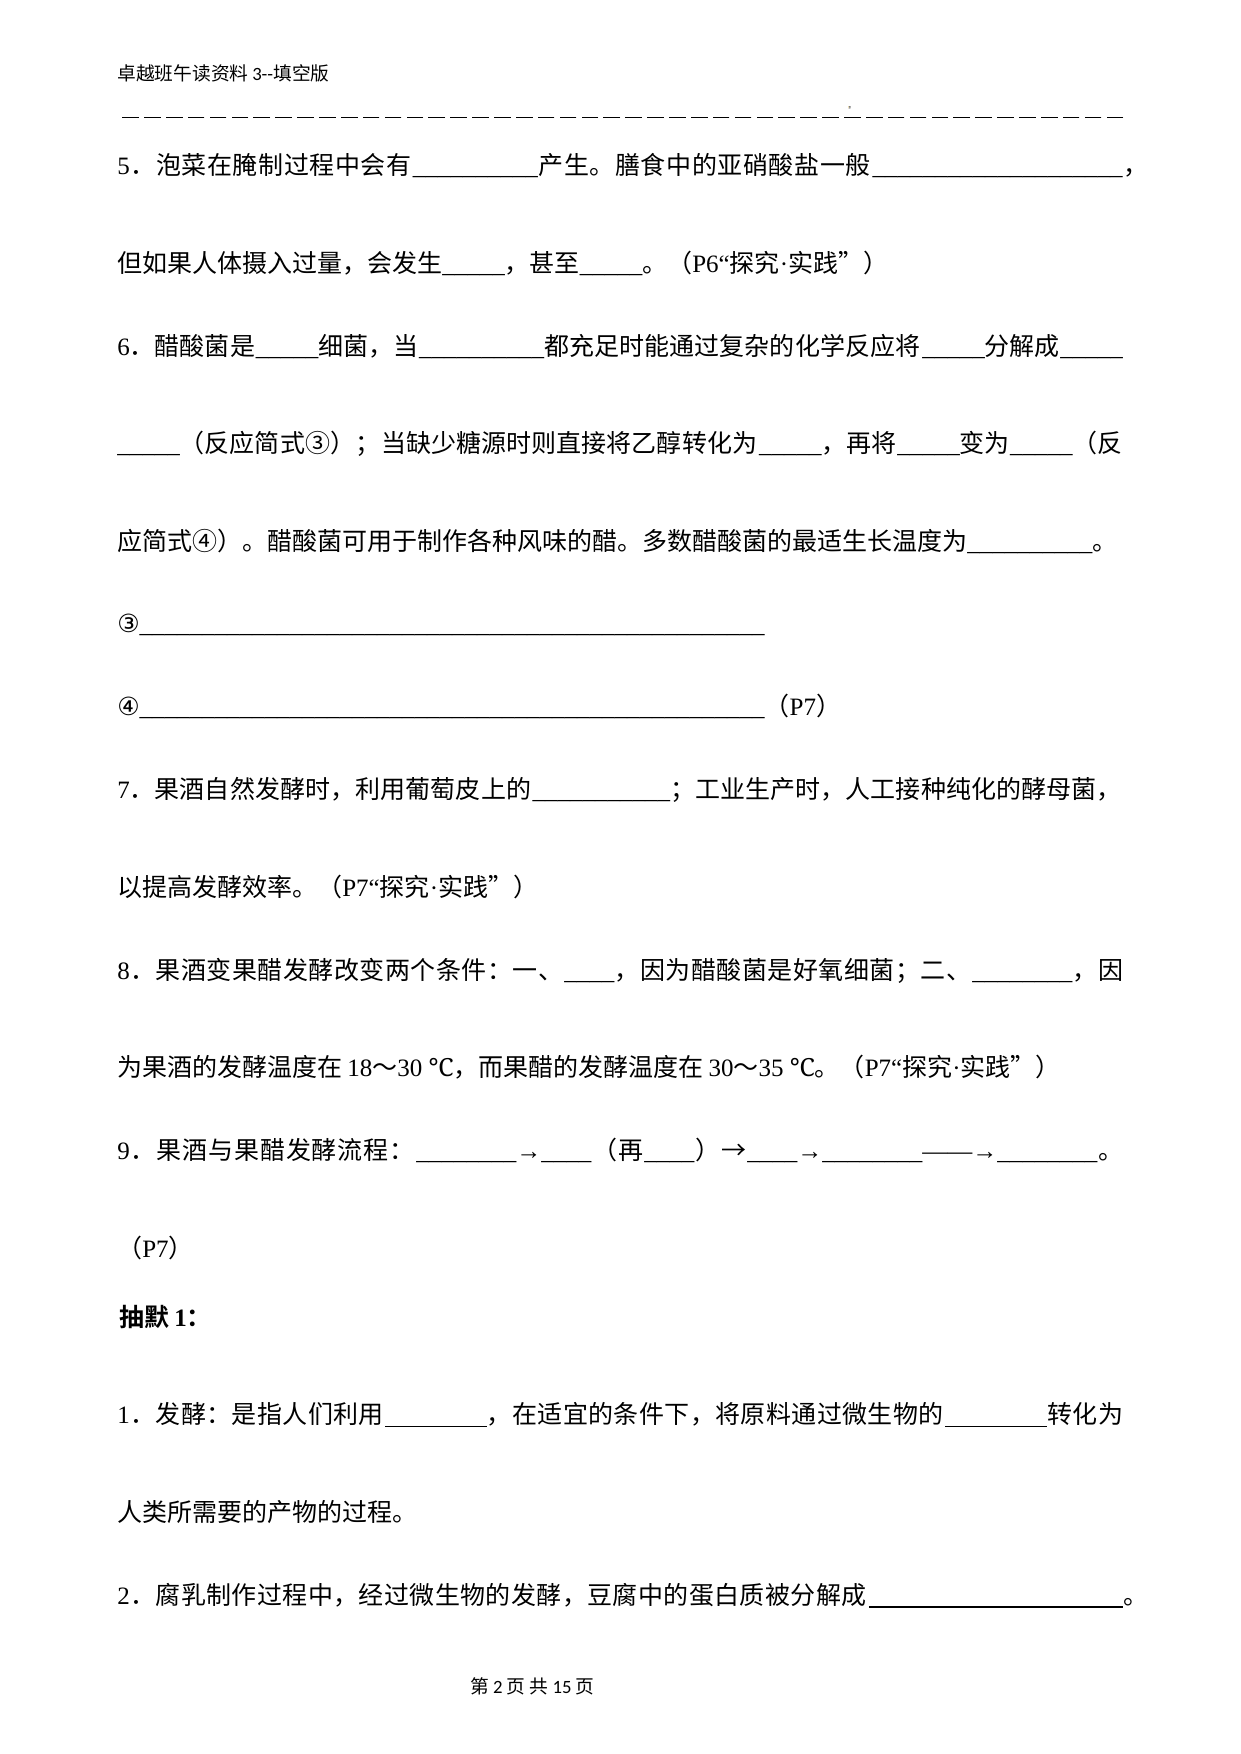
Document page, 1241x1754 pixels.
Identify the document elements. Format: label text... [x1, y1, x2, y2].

text 8．果酒变果醋发酵改变两个条件：一、____，因为醋酸菌是好氧细菌；二、________，因为果酒的发酵温度在18～30 ℃，而果醋的发酵温度在30～35 ℃。（P7“探究·实践”） [117, 936, 1123, 1098]
text 6．醋酸菌是_____细菌，当__________都充足时能通过复杂的化学反应将_____分解成__________（反应简式③）；当缺少糖源时则直接将乙醇转化为_____，再将_____变为_____（反应简式④）。醋酸菌可用于制作各种风味的醋。多数醋酸菌的最适生长温度为__________。 [117, 312, 1123, 572]
text 抽默1： [117, 1297, 1123, 1362]
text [117, 1561, 1123, 1626]
text 9．果酒与果醋发酵流程：________→____（再____）→____→________________。（P7） [117, 1116, 1123, 1279]
text 5．泡菜在腌制过程中会有__________产生。膳食中的亚硝酸盐一般____________________，但如果人体摄入过量，会发生_____，甚至_____。（P6“探究·实践”） [117, 131, 1123, 294]
text 7．果酒自然发酵时，利用葡萄皮上的___________；工业生产时，人工接种纯化的酵母菌，以提高发酵效率。（P7“探究·实践”） [117, 755, 1123, 918]
text 1．发酵：是指人们利用 ，在适宜的条件下，将原料通过微生物的 转化为人类所需要的产物的过程。 [117, 1380, 1123, 1543]
text ③__________________________________________________ [117, 590, 1123, 655]
text ④__________________________________________________（P7） [117, 672, 1123, 737]
